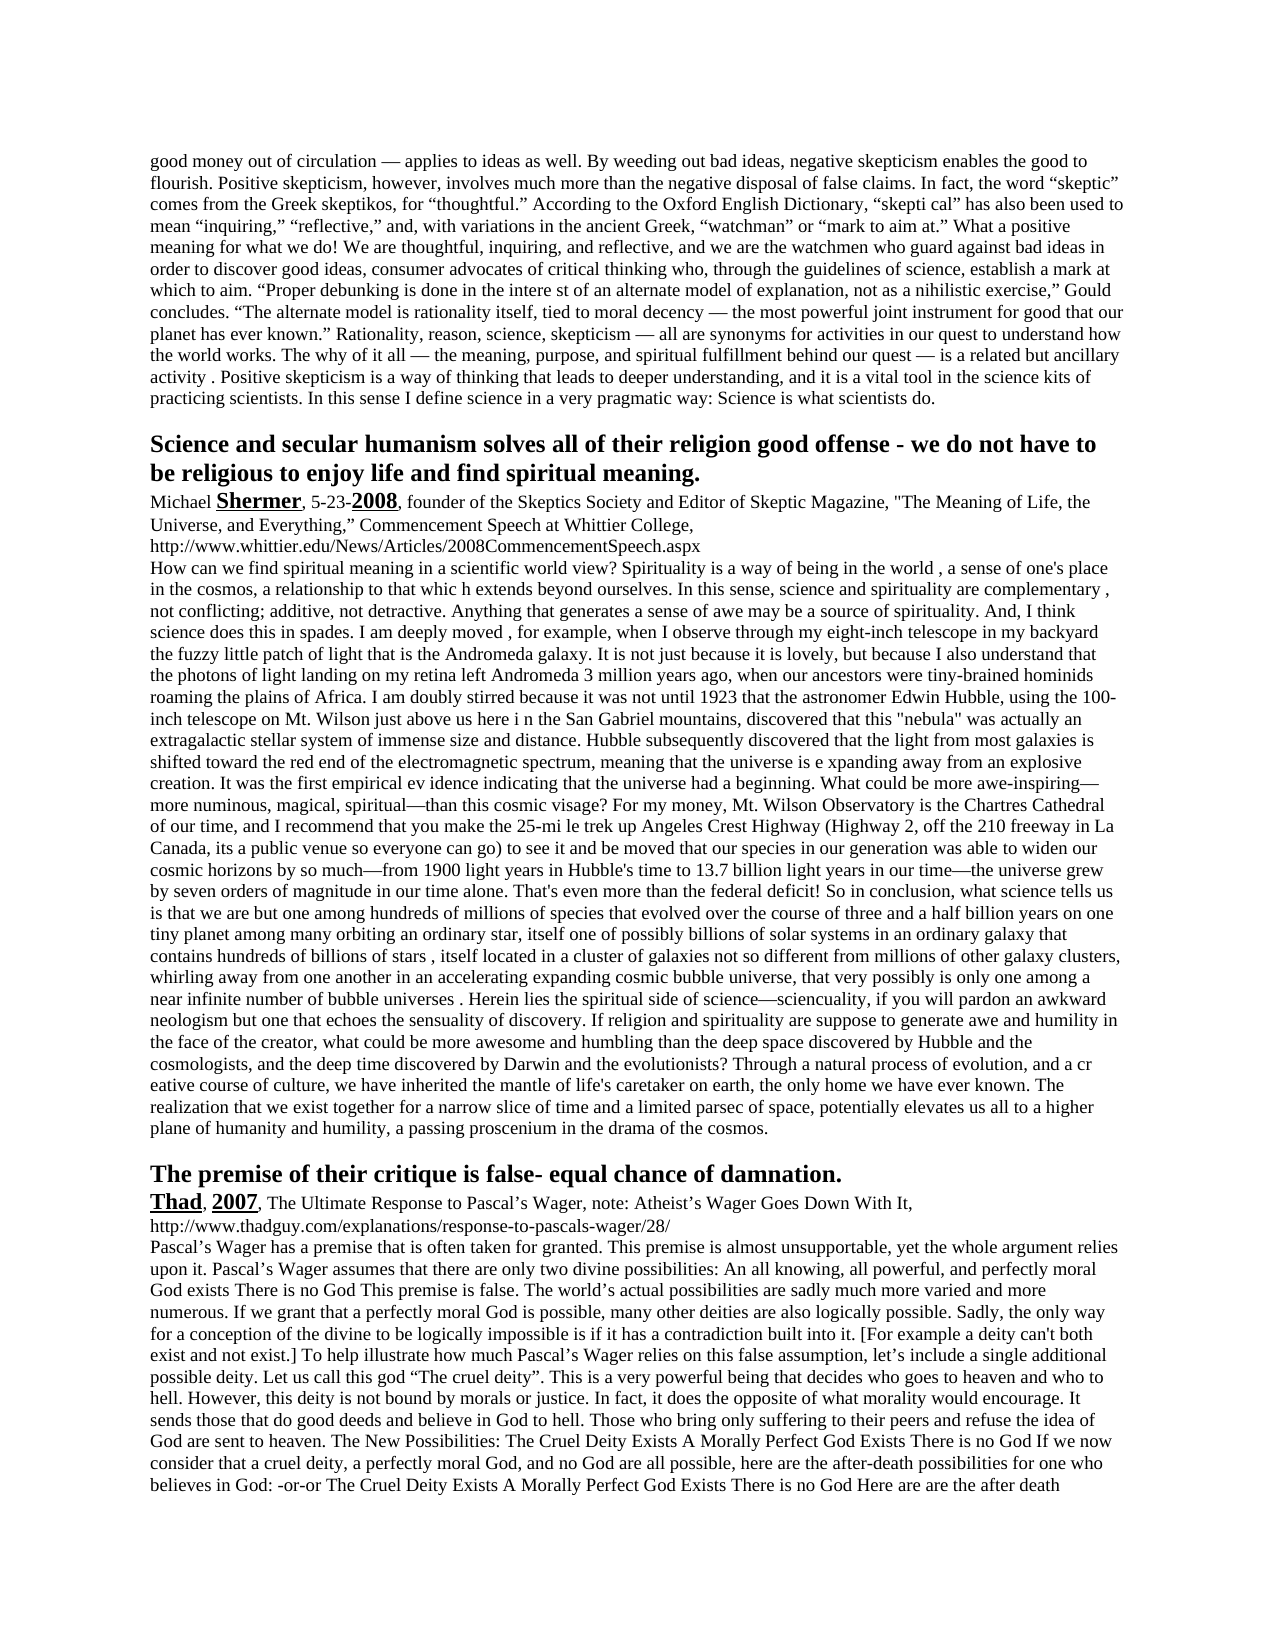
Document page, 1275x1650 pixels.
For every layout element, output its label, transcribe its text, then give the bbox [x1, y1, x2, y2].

text How can we find spiritual meaning in a scientific world view? Spirituality is a way of being in the world , a sense of one's place in the cosmos, a relationship to that whic h extends beyond ourselves. In this sense, science and spirituality are complementary , not conflicting; additive, not detractive. Anything that generates a sense of awe may be a source of spirituality. And, I think science does this in spades. I am deeply moved , for example, when I observe through my eight-inch telescope in my backyard the fuzzy little patch of light that is the Andromeda galaxy. It is not just because it is lovely, but because I also understand that the photons of light landing on my retina left Andromeda 3 million years ago, when our ancestors were tiny-brained hominids roaming the plains of Africa. I am doubly stirred because it was not until 1923 that the astronomer Edwin Hubble, using the 100-inch telescope on Mt. Wilson just above us here i n the San Gabriel mountains, discovered that this "nebula" was actually an extragalactic stellar system of immense size and distance. Hubble subsequently discovered that the light from most galaxies is shifted toward the red end of the electromagnetic spectrum, meaning that the universe is e xpanding away from an explosive creation. It was the first empirical ev idence indicating that the universe had a beginning. What could be more awe-inspiring— more numinous, magical, spiritual—than this cosmic visage? For my money, Mt. Wilson Observatory is the Chartres Cathedral of our time, and I recommend that you make the 25-mi le trek up Angeles Crest Highway (Highway 2, off the 210 freeway in La Canada, its a public venue so everyone can go) to see it and be moved that our species in our generation was able to widen our cosmic horizons by so much—from 1900 light years in Hubble's time to 13.7 billion light years in our time—the universe grew by seven orders of magnitude in our time alone. That's even more than the federal deficit! So in conclusion, what science tells us is that we are but one among hundreds of millions of species that evolved over the course of three and a half billion years on one tiny planet among many orbiting an ordinary star, itself one of possibly billions of solar systems in an ordinary galaxy that contains hundreds of billions of stars , itself located in a cluster of galaxies not so different from millions of other galaxy clusters, whirling away from one another in an accelerating expanding cosmic bubble universe, that very possibly is only one among a near infinite number of bubble universes . Herein lies the spiritual side of science—sciencuality, if you will pardon an awkward neologism but one that echoes the sensuality of discovery. If religion and spirituality are suppose to generate awe and humility in the face of the creator, what could be more awesome and humbling than the deep space discovered by Hubble and the cosmologists, and the deep time discovered by Darwin and the evolutionists? Through a natural process of evolution, and a cr eative course of culture, we have inherited the mantle of life's caretaker on earth, the only home we have ever known. The realization that we exist together for a narrow slice of time and a limited parsec of space, potentially elevates us all to a higher plane of humanity and humility, a passing proscenium in the drama of the cosmos. [150, 557, 1125, 1139]
subtitle Science and secular humanism solves all of their religion good offense - we do not have to be religious to enjoy life and find spiritual meaning. [150, 429, 1125, 487]
text Michael Shermer, 5-23-2008, founder of the Skeptics Society and Editor of Skeptic Magazine, "The Meaning of Life, the Universe, and Everything,” Commencement Speech at Whittier College, http://www.whittier.edu/News/Articles/2008CommencementSpeech.aspx [150, 487, 1125, 557]
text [150, 150, 1125, 409]
subtitle The premise of their critique is false- equal chance of damnation. [150, 1159, 1125, 1188]
text Thad, 2007, The Ultimate Response to Pascal’s Wager, note: Atheist’s Wager Goes Down With It, http://www.thadguy.com/explanations/response-to-pascals-wager/28/ [150, 1188, 1125, 1236]
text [150, 1236, 1125, 1495]
